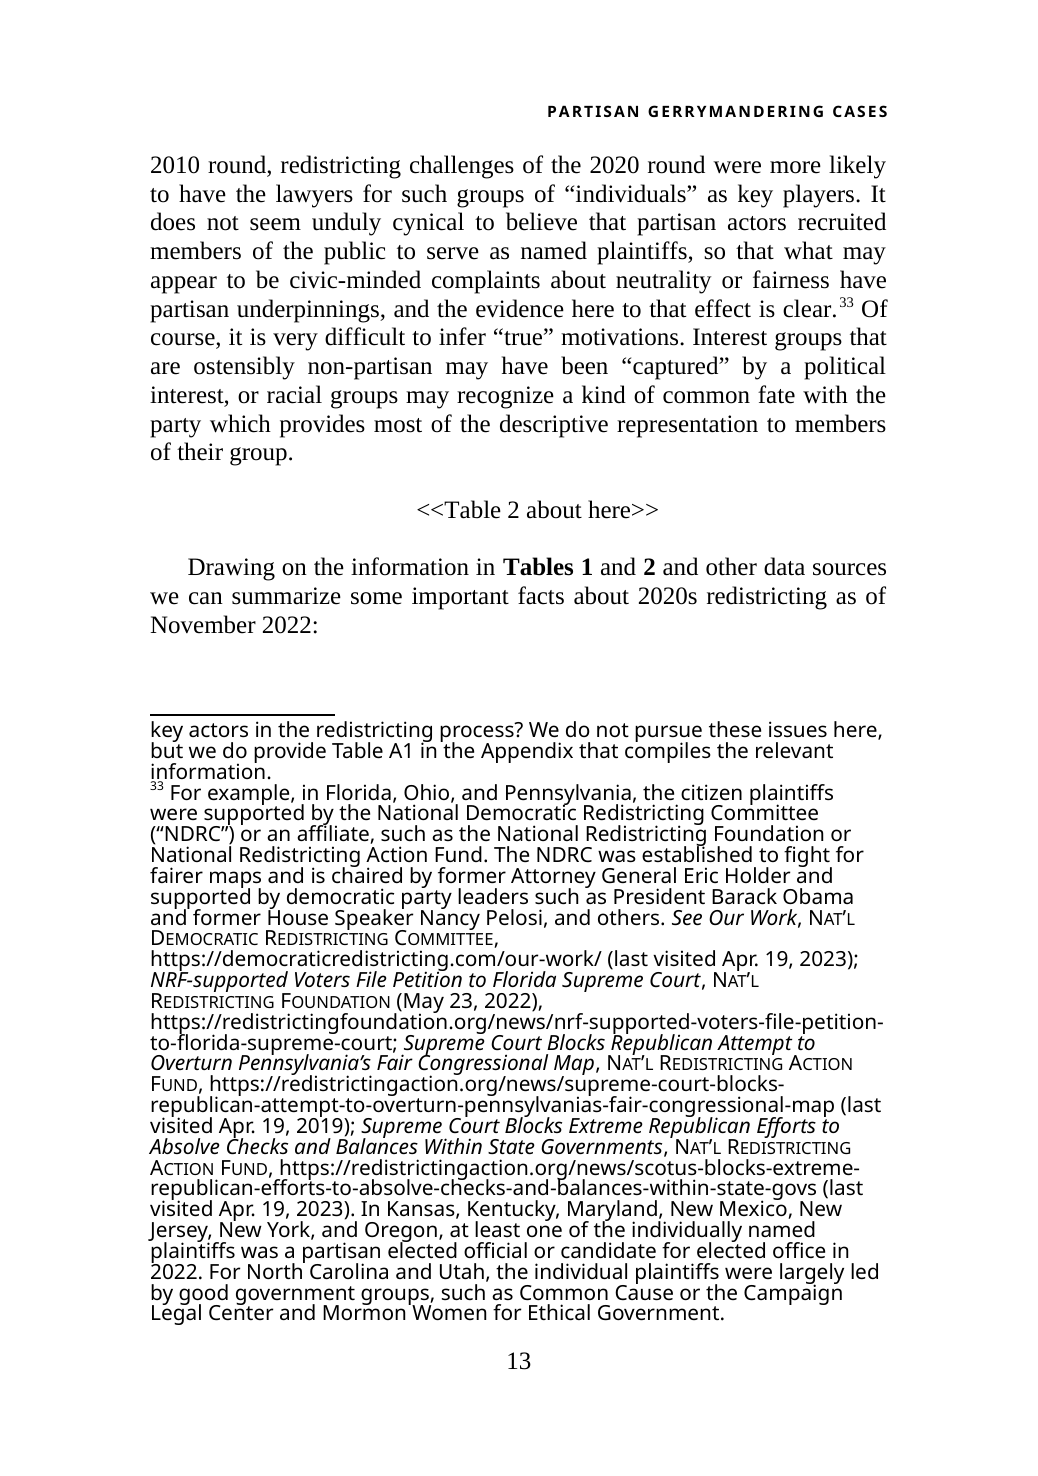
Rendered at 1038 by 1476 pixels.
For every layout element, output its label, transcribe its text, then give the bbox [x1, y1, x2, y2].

text Drawing on the information in Tables 1 and 2 and other data sources we can summarize some important facts about 2020s redistricting as of November 2022: [150, 552, 887, 639]
text <<Table 2 about here>> [150, 495, 887, 524]
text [150, 150, 887, 466]
